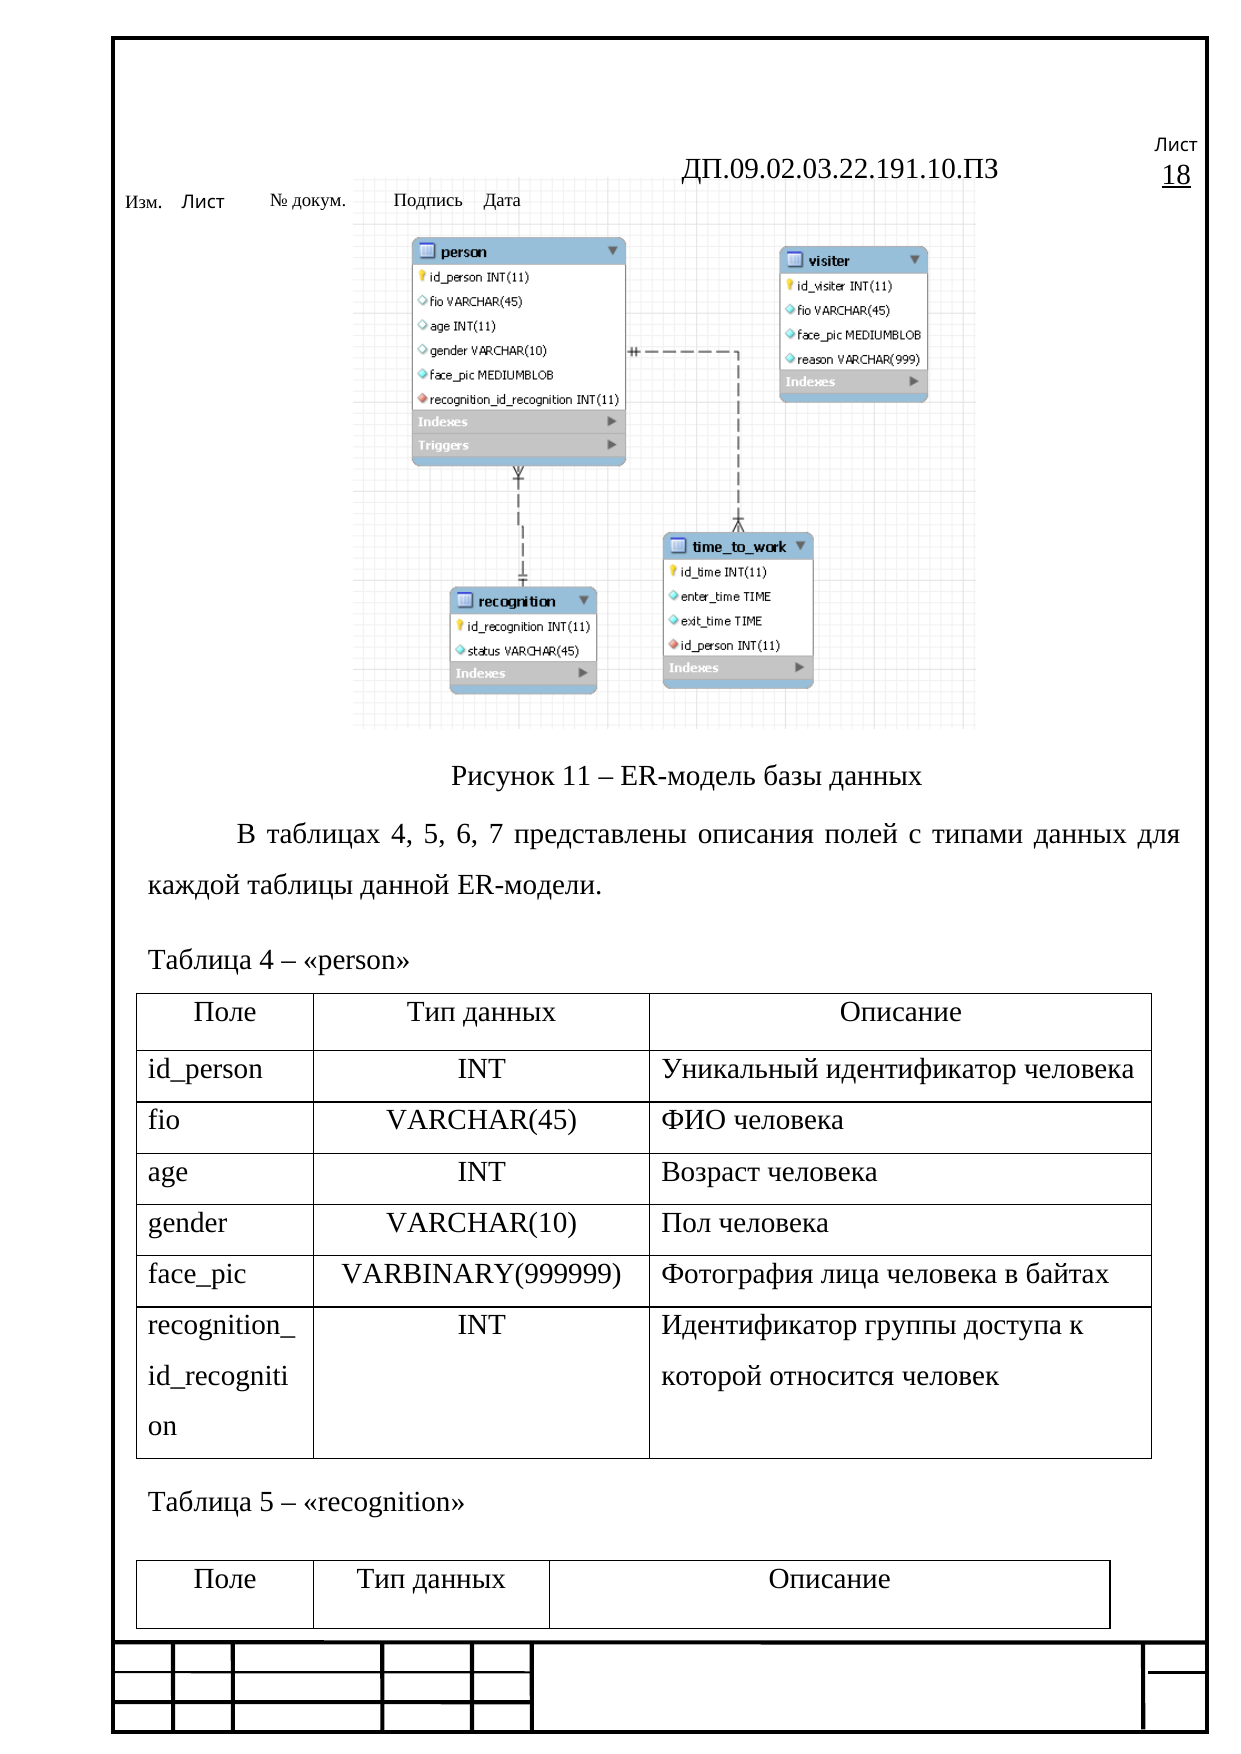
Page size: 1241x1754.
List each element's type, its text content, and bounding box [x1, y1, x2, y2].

table_header Тип данных [314, 1561, 549, 1628]
table_header Поле [137, 994, 313, 1050]
table_cell VARCHAR(45) [314, 1103, 649, 1153]
table_cell Идентификатор группы доступа к которой относится человек [650, 1308, 1151, 1458]
table_cell Возраст человека [650, 1154, 1151, 1204]
table_cell INT [314, 1051, 649, 1101]
table_cell INT [314, 1308, 649, 1458]
table_cell VARCHAR(10) [314, 1205, 649, 1255]
table_cell Уникальный идентификатор человека [650, 1051, 1151, 1101]
text Таблица 4 – «person» [148, 942, 1181, 976]
text Таблица 5 – «recognition» [148, 1484, 1181, 1518]
text В таблицах 4, 5, 6, 7 представлены описания полей с типами данных для каждой таблицы данной ER-модели. [148, 817, 1181, 901]
table_header Описание [650, 994, 1151, 1050]
picture [353, 177, 976, 729]
table_cell INT [314, 1154, 649, 1204]
table_header Описание [550, 1561, 1109, 1628]
table_header Поле [137, 1561, 313, 1628]
text Рисунок 11 – ER-модель базы данных [148, 758, 1181, 792]
table_cell face_pic [137, 1256, 313, 1306]
table_cell id_person [137, 1051, 313, 1101]
table_cell VARBINARY(999999) [314, 1256, 649, 1306]
table_header Тип данных [314, 994, 649, 1050]
table_cell Пол человека [650, 1205, 1151, 1255]
table_cell ФИО человека [650, 1103, 1151, 1153]
table_cell gender [137, 1205, 313, 1255]
table_cell fio [137, 1103, 313, 1153]
table_cell recognition_id_recognition [137, 1308, 313, 1458]
table_cell age [137, 1154, 313, 1204]
table_cell Фотография лица человека в байтах [650, 1256, 1151, 1306]
